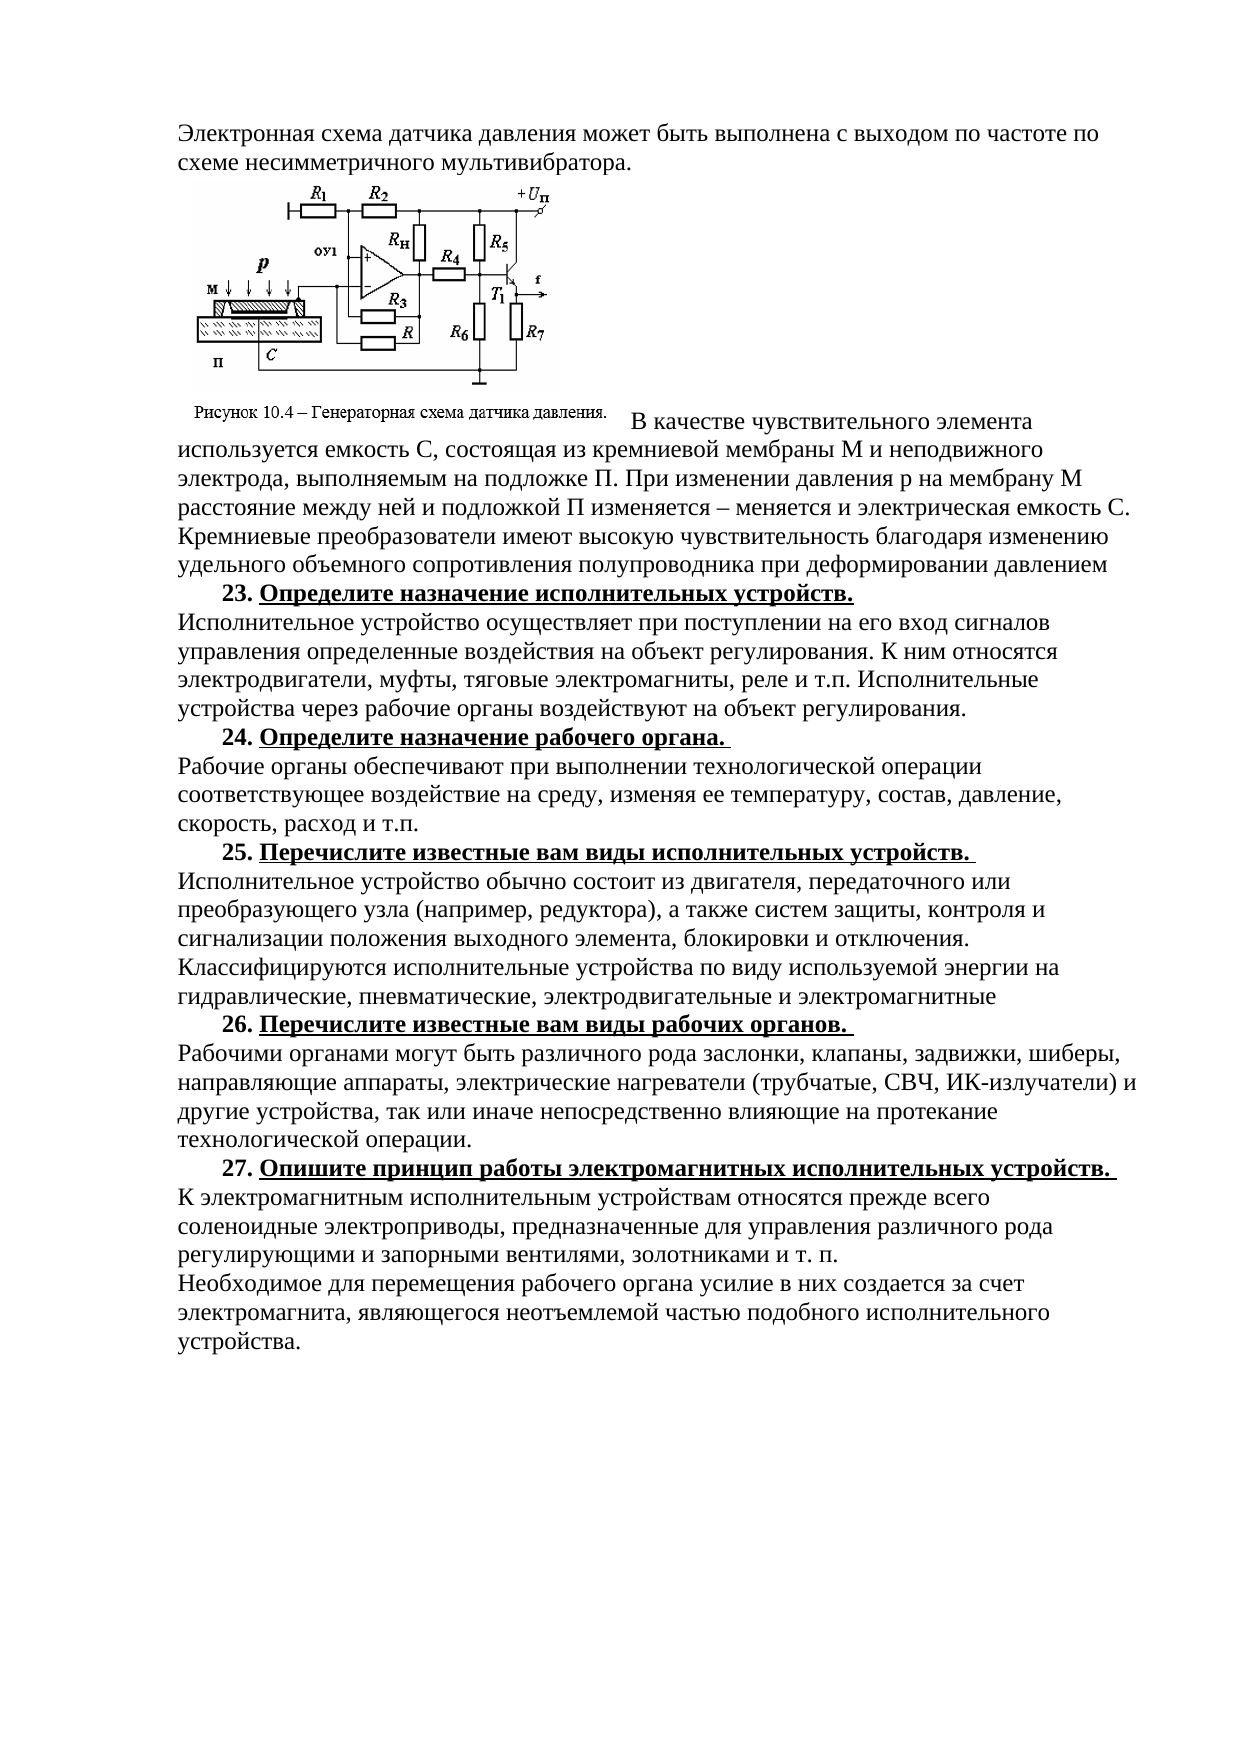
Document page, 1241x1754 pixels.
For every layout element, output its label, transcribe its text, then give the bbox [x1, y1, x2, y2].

list Определите назначение исполнительных устройств. [222, 578, 1152, 607]
text Рабочими органами могут быть различного рода заслонки, клапаны, задвижки, шиберы, направляющие аппараты, электрические нагреватели (трубчатые, СВЧ, ИК-излучатели) и другие устройства, так или иначе непосредственно влияющие на протекание технологической операции. [177, 1038, 1152, 1153]
text Необходимое для перемещения рабочего органа усилие в них создается за счет электромагнита, являющегося неотъемлемой частью подобного исполнительного устройства. [177, 1268, 1128, 1354]
text Электронная схема датчика давления может быть выполнена с выходом по частоте по схеме несимметричного мультивибратора. [177, 118, 1152, 176]
list Опишите принцип работы электромагнитных исполнительных устройств. [222, 1153, 1152, 1182]
list Перечислите известные вам виды рабочих органов. [222, 1009, 1152, 1038]
text Исполнительное устройство обычно состоит из двигателя, передаточного или преобразующего узла (например, редуктора), а также систем защиты, контроля и сигнализации положения выходного элемента, блокировки и отключения. Классифицируются исполнительные устройства по виду используемой энергии на гидравлические, пневматические, электродвигательные и электромагнитные [177, 866, 1152, 1009]
text Исполнительное устройство осуществляет при поступлении на его вход сигналов управления определенные воздействия на объект регулирования. К ним относятся электродвигатели, муфты, тяговые электромагниты, реле и т.п. Исполнительные устройства через рабочие органы воздействуют на объект регулирования. [177, 607, 1152, 722]
text Кремниевые преобразователи имеют высокую чувствительность благодаря изменению удельного объемного сопротивления полупроводника при деформировании давлением [177, 521, 1152, 578]
text Рабочие органы обеспечивают при выполнении технологической операции соответствующее воздействие на среду, изменяя ее температуру, состав, давление, скорость, расход и т.п. [177, 751, 1152, 837]
list Определите назначение рабочего органа. [222, 722, 1152, 751]
text К электромагнитным исполнительным устройствам относятся прежде всего соленоидные электроприводы, предназначенные для управления различного рода регулирующими и запорными вентилями, золотниками и т. п. [177, 1182, 1128, 1268]
list Перечислите известные вам виды исполнительных устройств. [222, 837, 1152, 866]
picture [177, 175, 624, 430]
